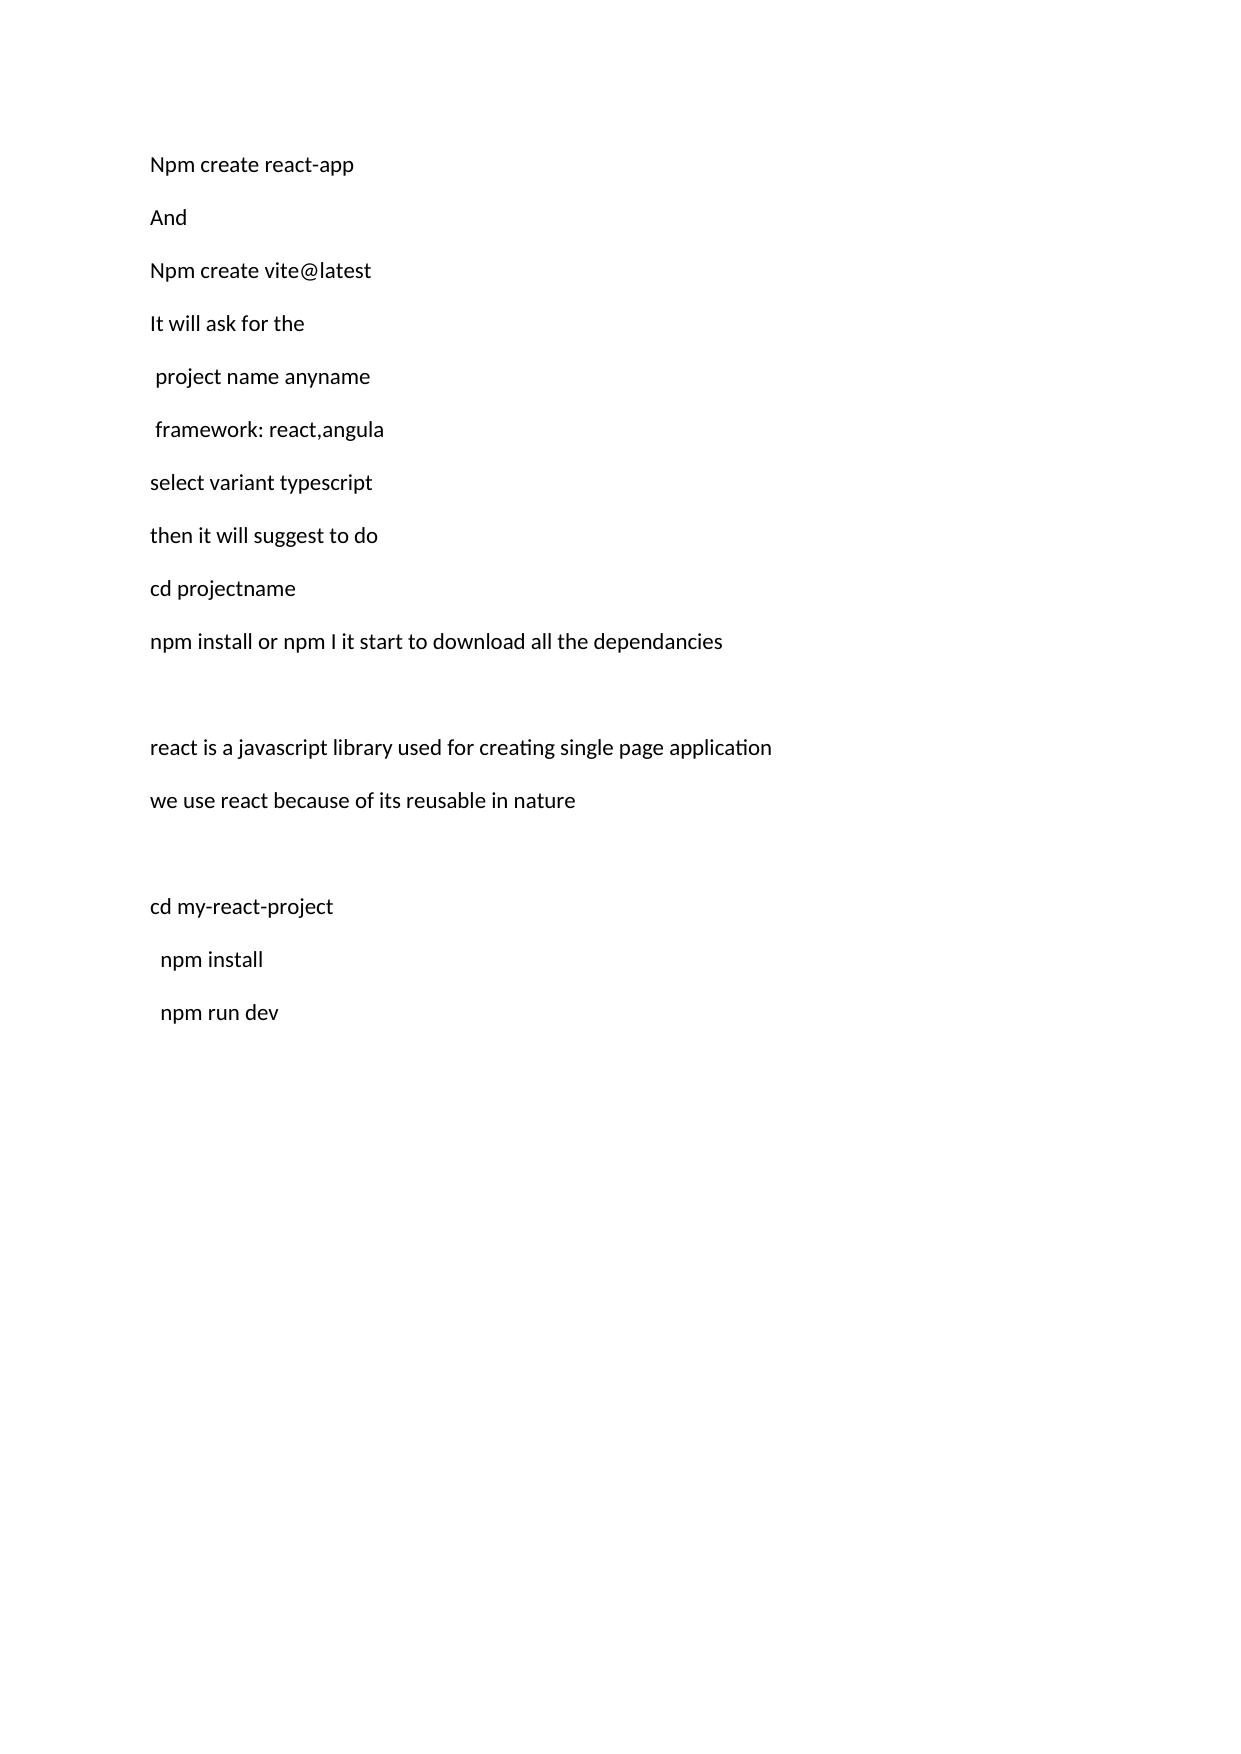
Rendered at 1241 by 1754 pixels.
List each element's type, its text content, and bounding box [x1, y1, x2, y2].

text project name anyname [150, 362, 1090, 390]
text cd projectname [150, 574, 1090, 602]
text And [150, 203, 1090, 231]
text npm install or npm I it start to download all the dependancies [150, 627, 1090, 655]
text npm install [150, 945, 1090, 973]
text Npm create vite@latest [150, 256, 1090, 284]
text npm run dev [150, 998, 1090, 1026]
text we use react because of its reusable in nature [150, 786, 1090, 814]
text framework: react,angula [150, 415, 1090, 443]
text then it will suggest to do [150, 521, 1090, 549]
text react is a javascript library used for creating single page application [150, 733, 1090, 761]
text Npm create react-app [150, 150, 1090, 178]
text cd my-react-project [150, 892, 1090, 920]
text select variant typescript [150, 468, 1090, 496]
text It will ask for the [150, 309, 1090, 337]
